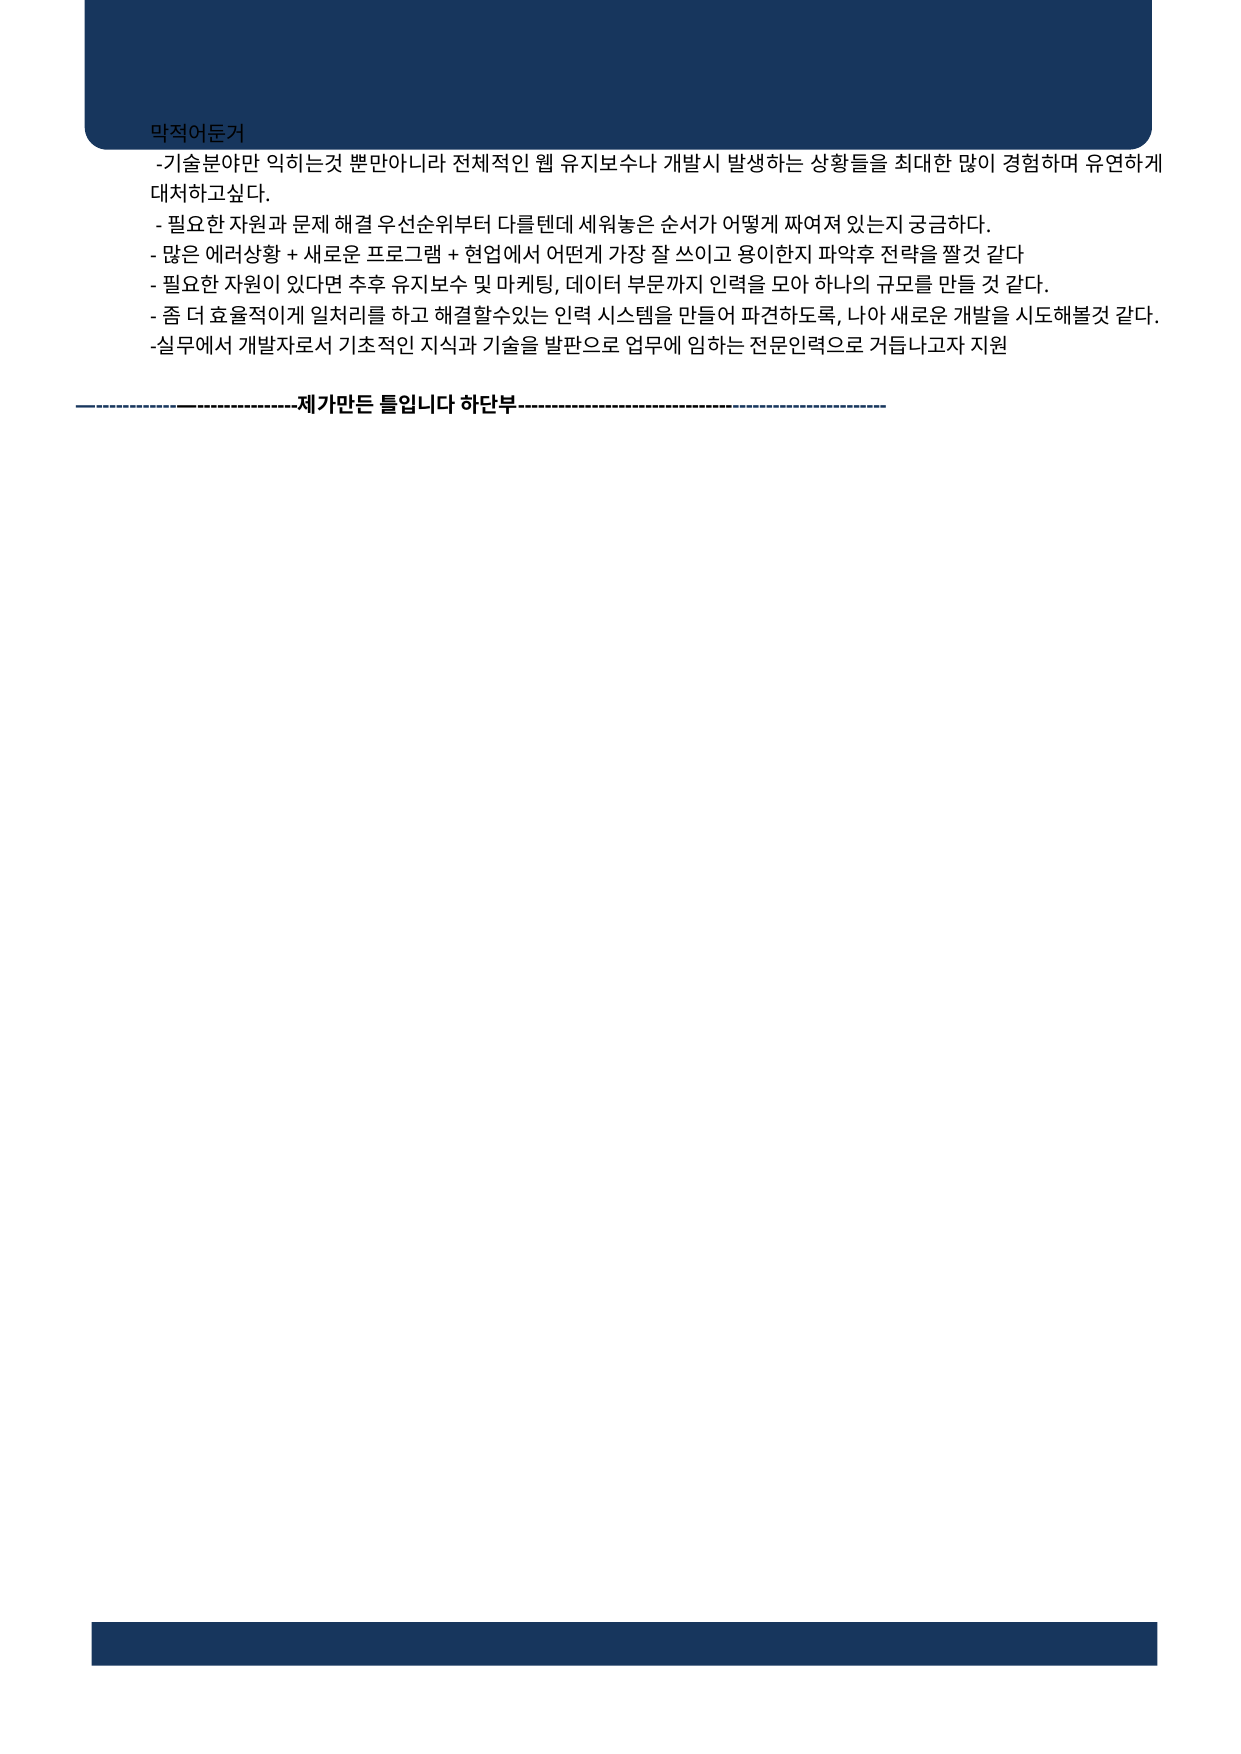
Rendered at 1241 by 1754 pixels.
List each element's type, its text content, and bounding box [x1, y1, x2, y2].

text - 많은 에러상황 + 새로운 프로그램 + 현업에서 어떤게 가장 잘 쓰이고 용이한지 파악후 전략을 짤것 같다 [75, 238, 1165, 268]
text - 필요한 자원과 문제 해결 우선순위부터 다를텐데 세워놓은 순서가 어떻게 짜여져 있는지 궁금하다. [75, 208, 1165, 238]
text —----------------------------------- [75, 388, 1165, 418]
text -실무에서 개발자로서 기초적인 지식과 기술을 발판으로 업무에 임하는 전문인력으로 거듭나고자 지원 [150, 329, 1165, 359]
text -기술분야만 익히는것 뿐만아니라 전체적인 웹 유지보수나 개발시 발생하는 상황들을 최대한 많이 경험하며 유연하게 대처하고싶다. [150, 147, 1165, 208]
text 막적어둔거 [75, 117, 1165, 147]
text - 좀 더 효율적이게 일처리를 하고 해결할수있는 인력 시스템을 만들어 파견하도록, 나아 새로운 개발을 시도해볼것 같다. [150, 299, 1165, 329]
text - 필요한 자원이 있다면 추후 유지보수 및 마케팅, 데이터 부문까지 인력을 모아 하나의 규모를 만들 것 같다. [75, 268, 1165, 299]
